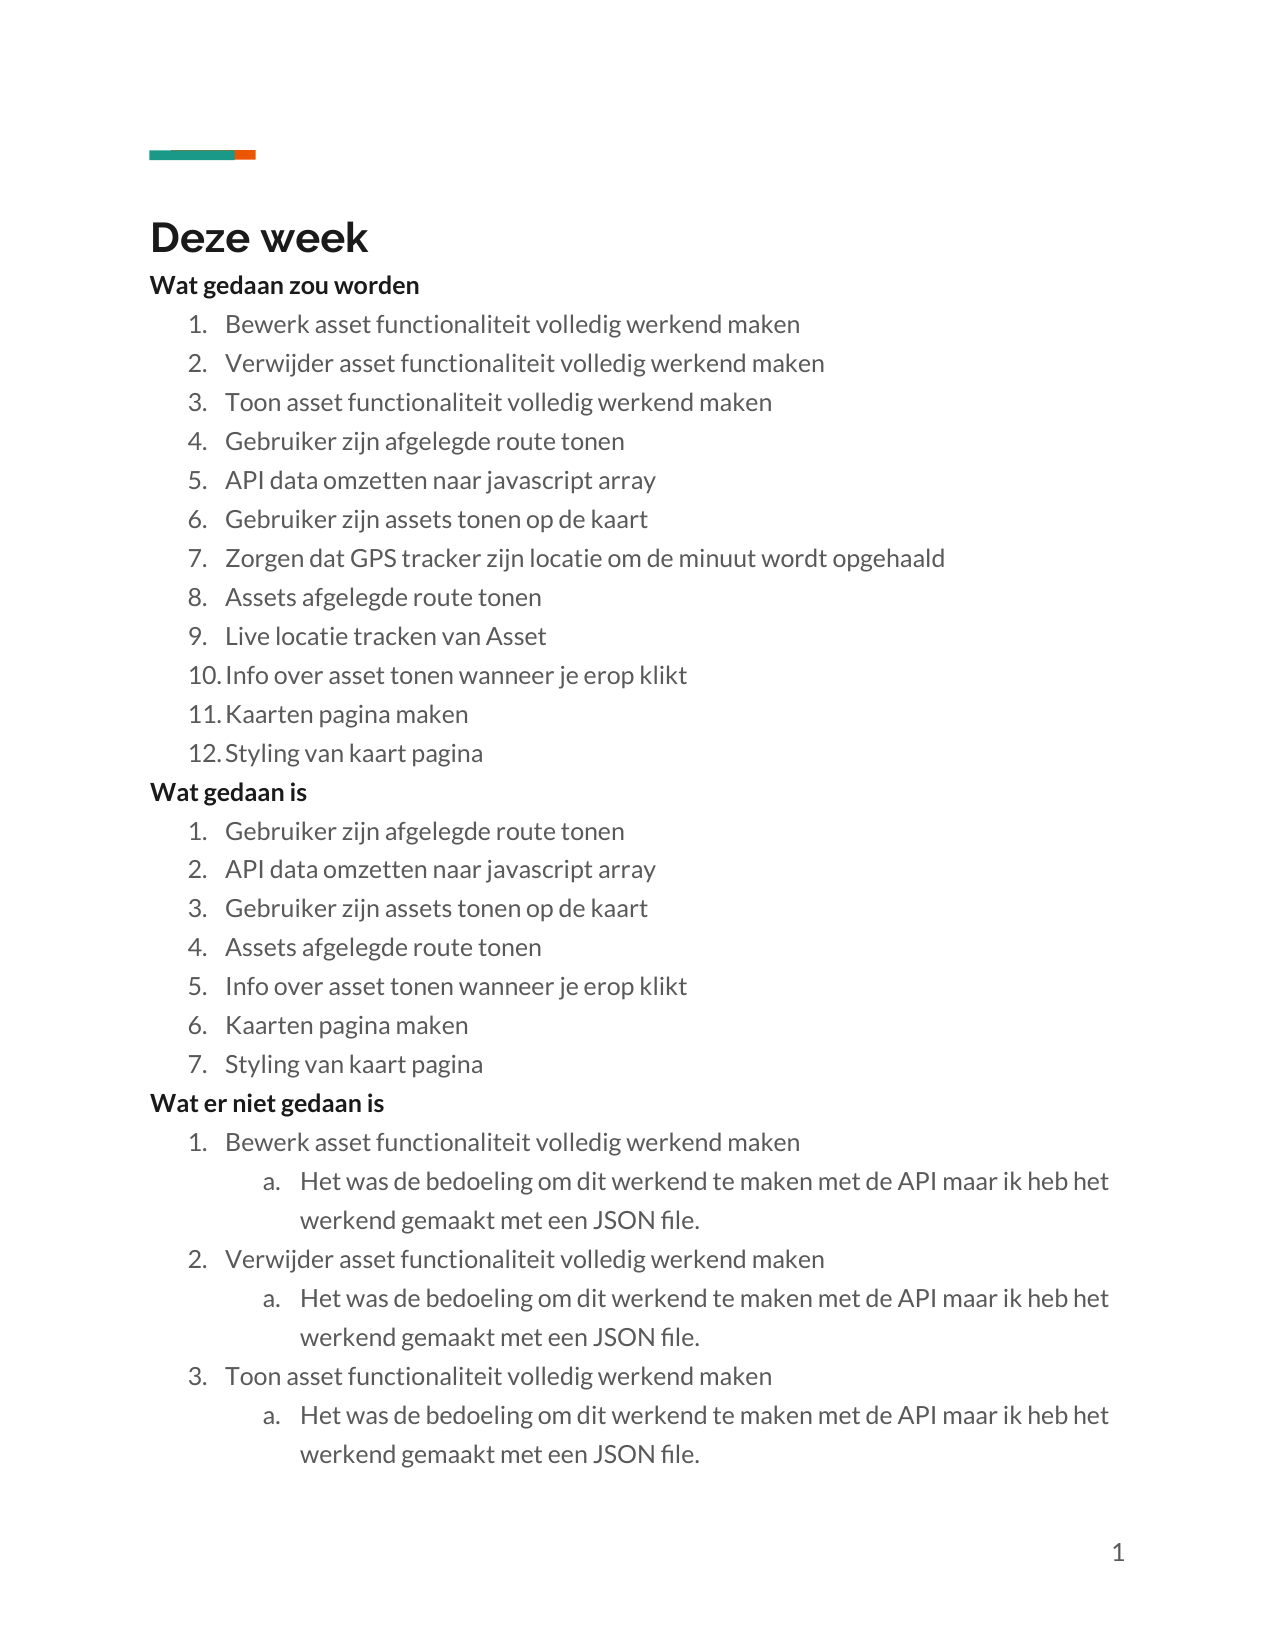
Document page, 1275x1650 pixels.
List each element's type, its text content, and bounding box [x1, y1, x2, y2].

list Toon asset functionaliteit volledig werkend maken [187, 1361, 1125, 1391]
list Het was de bedoeling om dit werkend te maken met de API maar ik heb het werkend gemaakt met een JSON file. [262, 1166, 1125, 1235]
list Gebruiker zijn afgelegde route tonen [187, 426, 1125, 456]
list Assets afgelegde route tonen [187, 932, 1125, 962]
list Het was de bedoeling om dit werkend te maken met de API maar ik heb het werkend gemaakt met een JSON file. [262, 1400, 1125, 1469]
subtitle Wat gedaan is [150, 776, 1125, 806]
list Het was de bedoeling om dit werkend te maken met de API maar ik heb het werkend gemaakt met een JSON file. [262, 1283, 1125, 1352]
list Bewerk asset functionaliteit volledig werkend maken [187, 1127, 1125, 1157]
list Gebruiker zijn afgelegde route tonen [187, 815, 1125, 845]
list Verwijder asset functionaliteit volledig werkend maken [187, 1244, 1125, 1274]
list API data omzetten naar javascript array [187, 465, 1125, 495]
list Toon asset functionaliteit volledig werkend maken [187, 387, 1125, 417]
subtitle Wat er niet gedaan is [150, 1088, 1125, 1118]
list Styling van kaart pagina [187, 1049, 1125, 1079]
list Info over asset tonen wanneer je erop klikt [187, 659, 1125, 689]
list Gebruiker zijn assets tonen op de kaart [187, 893, 1125, 923]
subtitle Wat gedaan zou worden [149, 270, 1125, 300]
subtitle Deze week [150, 214, 1125, 263]
list Styling van kaart pagina [187, 737, 1125, 767]
list Verwijder asset functionaliteit volledig werkend maken [187, 348, 1125, 378]
list Kaarten pagina maken [187, 1010, 1125, 1040]
list Assets afgelegde route tonen [187, 582, 1125, 612]
list API data omzetten naar javascript array [187, 854, 1125, 884]
list Live locatie tracken van Asset [187, 621, 1125, 651]
list Gebruiker zijn assets tonen op de kaart [187, 504, 1125, 534]
list Kaarten pagina maken [187, 698, 1125, 728]
list Bewerk asset functionaliteit volledig werkend maken [187, 309, 1125, 339]
list Zorgen dat GPS tracker zijn locatie om de minuut wordt opgehaald [187, 543, 1125, 573]
list Info over asset tonen wanneer je erop klikt [187, 971, 1125, 1001]
